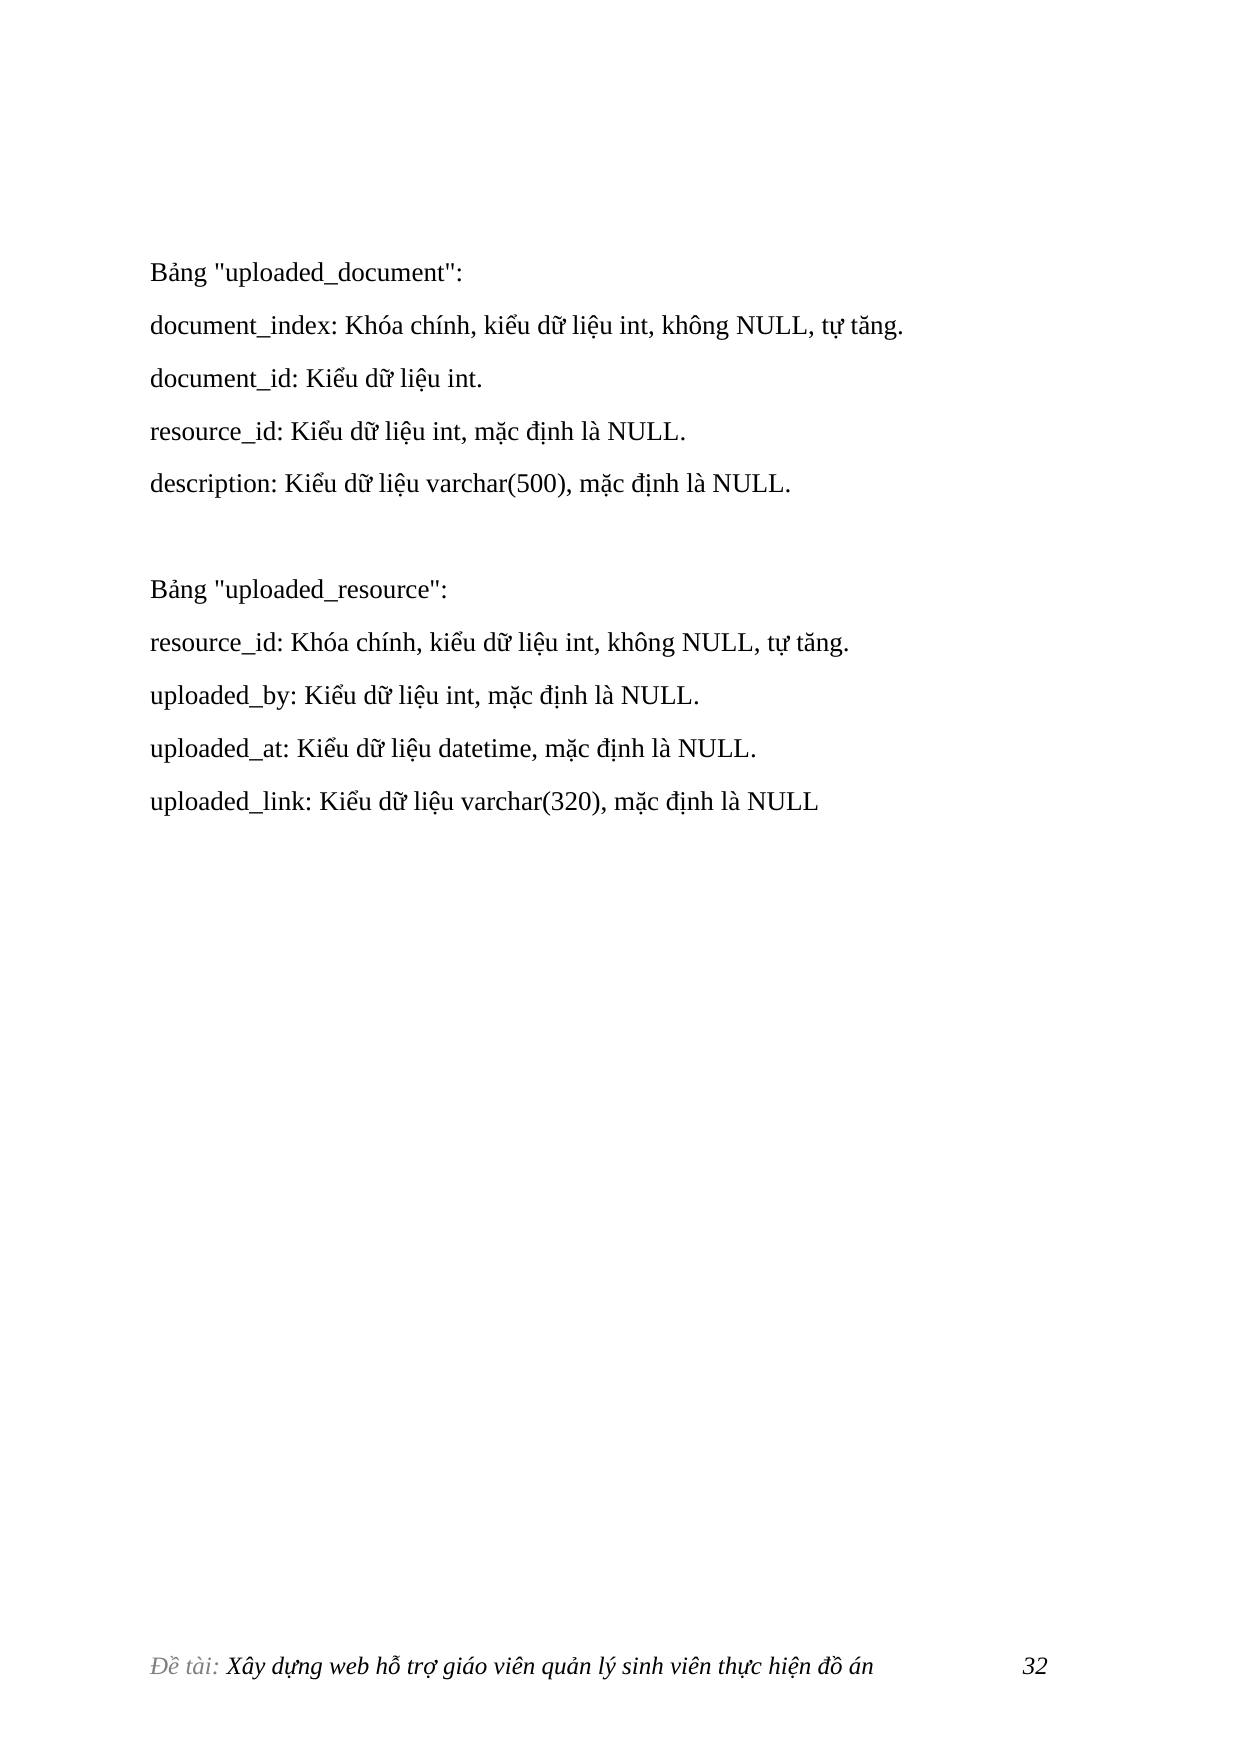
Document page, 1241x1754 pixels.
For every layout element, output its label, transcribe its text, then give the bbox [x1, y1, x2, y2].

text uploaded_at: Kiểu dữ liệu datetime, mặc định là NULL. [150, 732, 1090, 763]
text resource_id: Kiểu dữ liệu int, mặc định là NULL. [150, 414, 1090, 446]
text Bảng "uploaded_resource": [150, 573, 1090, 604]
text description: Kiểu dữ liệu varchar(500), mặc định là NULL. [150, 467, 1090, 499]
text Bảng "uploaded_document": [150, 256, 1090, 287]
text document_id: Kiểu dữ liệu int. [150, 362, 1090, 393]
text uploaded_link: Kiểu dữ liệu varchar(320), mặc định là NULL [150, 785, 1090, 816]
text document_index: Khóa chính, kiểu dữ liệu int, không NULL, tự tăng. [150, 309, 1090, 340]
text resource_id: Khóa chính, kiểu dữ liệu int, không NULL, tự tăng. [150, 626, 1090, 657]
text uploaded_by: Kiểu dữ liệu int, mặc định là NULL. [150, 679, 1090, 710]
